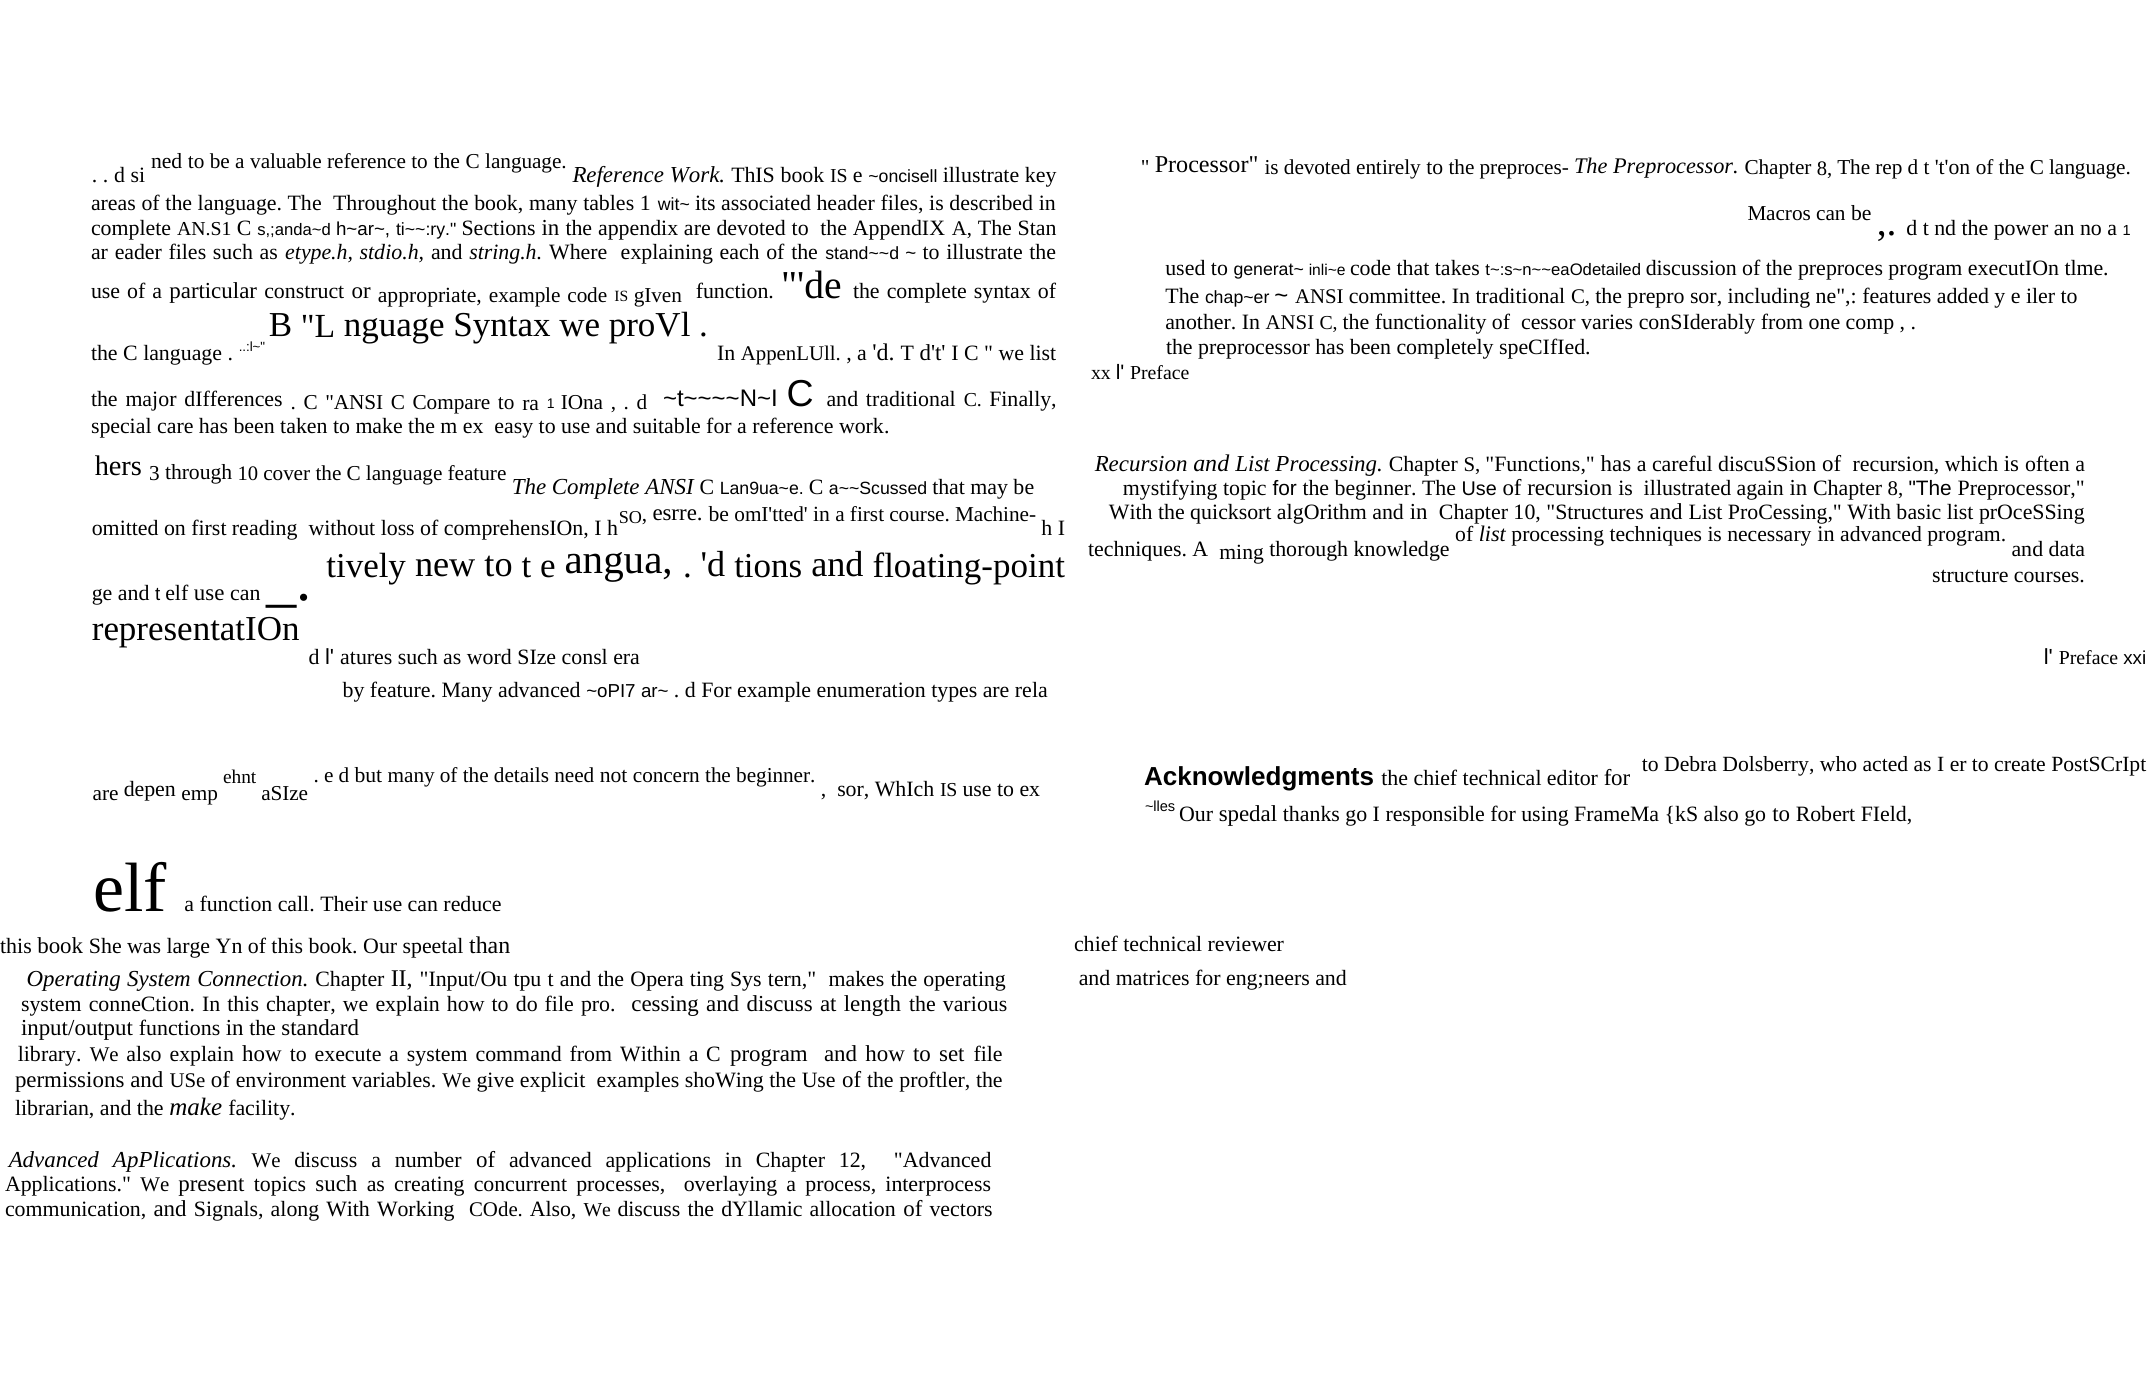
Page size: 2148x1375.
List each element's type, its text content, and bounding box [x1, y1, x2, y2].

text xx l' Preface [1091, 359, 2148, 383]
text Acknowledgments the chief technical editor for to Debra Dolsberry, who acted as I er to create PostSCrIpt ~lles Our spedal thanks go I responsible for using FrameMa {kS also go to Robert FIeld, [1144, 751, 2147, 827]
text . . d si ned to be a valuable reference to the C language. Reference Work. ThIS book IS e ~oncisell illustrate key areas of the language. The Throughout the book, many tables 1 wit~ its associated header files, is described in complete AN.S1 C s,;anda~d h~ar~, ti~~:ry." Sections in the appendix are devoted to the AppendIX A, The Stan ar eader files such as etype.h, stdio.h, and string.h. Where explaining each of the stand~~d ~ to illustrate the use of a particular construct or appropriate, example code IS gIven function. "'de the complete syntax of the C language . ..:l~" B "L nguage Syntax we proVl . In AppenLUll. , a 'd. T d't' I C " we list the major dIfferences . C "ANSI C Compare to ra 1 IOna , . d ~t~~~~N~I C and traditional C. Finally, special care has been taken to make the m ex easy to use and suitable for a reference work. [91, 150, 1057, 438]
text Advanced ApPlications. We discuss a number of advanced applications in Chapter 12, "Advanced Applications." We present topics such as creating concurrent processes, overlaying a process, interprocess communication, and Signals, along With Working COde. Also, We discuss the dYllamic allocation of vectors and matrices for eng;neers and [5, 1148, 993, 1221]
text are depen emp ehnt aSIze . e d but many of the details need not concern the beginner. , sor, WhIch IS use to ex elf a function call. Their use can reduce [92, 762, 1056, 927]
text the preprocessor has been completely speCIfIed. [1166, 334, 2148, 359]
text library. We also explain how to execute a system command from Within a C program and how to set file permissions and USe of environment variables. We give explicit examples shoWing the Use of the proftler, the librarian, and the make facility. [15, 1040, 1003, 1121]
text by feature. Many advanced ~oPI7 ar~ . d For example enumeration types are rela [0, 677, 1048, 702]
text this book She was large Yn of this book. Our speetal than [0, 931, 1074, 959]
text l' Preface xxi [1074, 644, 2146, 669]
text chief technical reviewer [1074, 931, 2148, 956]
text Operating System Connection. Chapter II, "Input/Ou tpu t and the Opera ting Sys tern," makes the operating system conneCtion. In this chapter, we explain how to do file pro. cessing and discuss at length the various input/output functions in the standard [21, 966, 1007, 1040]
text Advanced ApPlications. We discuss a number of advanced applications in Chapter 12, "Advanced Applications." We present topics such as creating concurrent processes, overlaying a process, interprocess communication, and Signals, along With Working COde. Also, We discuss the dYllamic allocation of vectors and matrices for eng;neers and [1078, 966, 2067, 990]
text " Processor" is devoted entirely to the preproces- The Preprocessor. Chapter 8, The rep d t 't'on of the C language. Macros can be ,. d t nd the power an no a 1 [1074, 150, 2131, 243]
text used to generat~ inli~e code that takes t~:s~n~~eaOdetailed discussion of the preproces program executIOn tlme. The chap~er ~ ANSI committee. In traditional C, the prepro sor, including ne",: features added y e iler to another. In ANSI C, the functionality of cessor varies conSIderably from one comp , . [1165, 255, 2132, 334]
text Recursion and List Processing. Chapter S, "Functions," has a careful discuSSion of recursion, which is often a mystifying topic for the beginner. The Use of recursion is illustrated again in Chapter 8, "The Preprocessor," With the quicksort algOrithm and in Chapter 10, "Structures and List ProCessing," With basic list prOceSSing techniques. A ming thorough knowledge of list processing techniques is necessary in advanced program. and data structure courses. [1074, 451, 2085, 588]
text hers 3 through 10 cover the C language feature The Complete ANSI C Lan9ua~e. C a~~Scussed that may be omitted on first reading without loss of comprehensIOn, I hSO, esrre. be omI'tted' in a first course. Machine- h I ge and t elf use can _. tively new to t e angua, . 'd tions and floating-point representatIOn d l' atures such as word SIze consl era [92, 455, 1073, 677]
